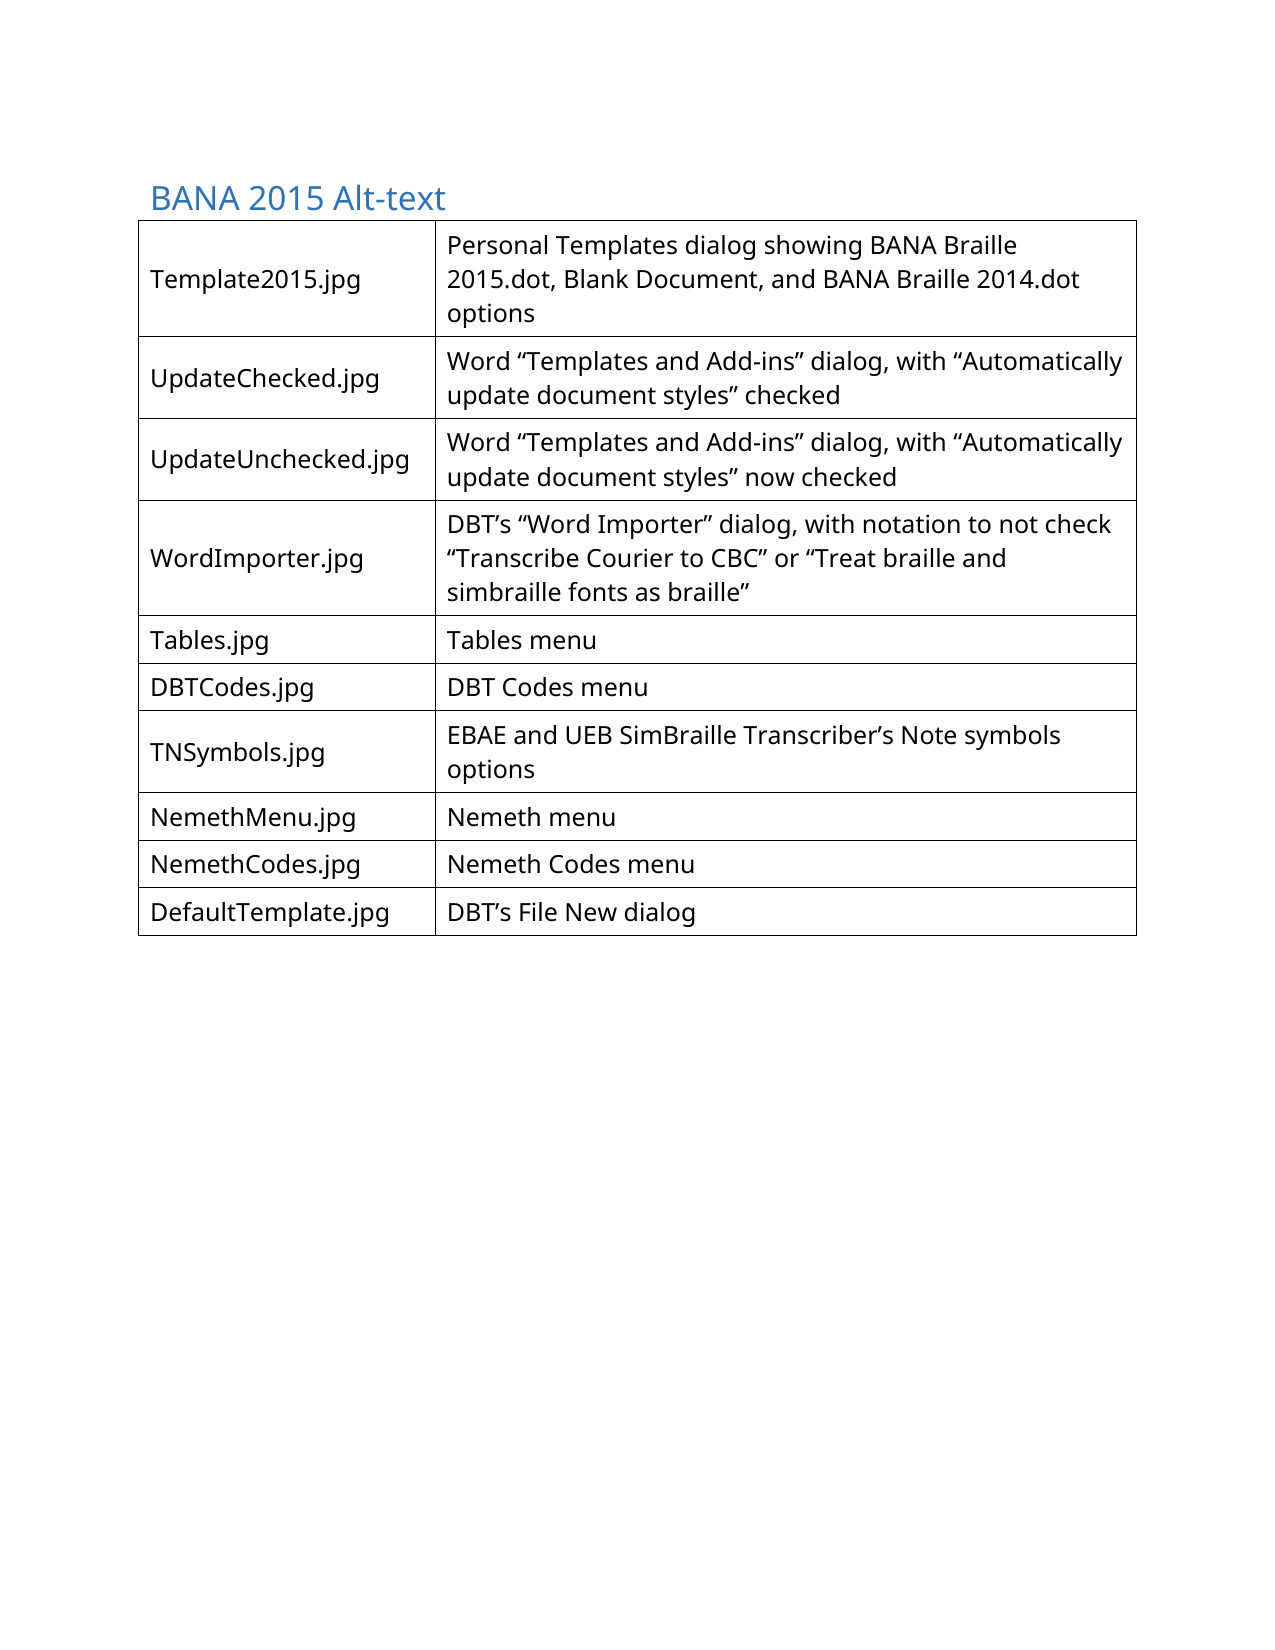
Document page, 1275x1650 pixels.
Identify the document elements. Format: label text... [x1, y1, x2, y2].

table_cell UpdateChecked.jpg [139, 337, 435, 418]
table_cell DBT Codes menu [436, 664, 1136, 710]
table_header Template2015.jpg [139, 221, 435, 336]
table_cell Nemeth Codes menu [436, 841, 1136, 887]
table_cell NemethCodes.jpg [139, 841, 435, 887]
table_cell Word “Templates and Add-ins” dialog, with “Automatically update document styles” now checked [436, 419, 1136, 499]
table_cell Tables.jpg [139, 616, 435, 663]
table_cell DBT’s File New dialog [436, 888, 1136, 935]
table_cell DBTCodes.jpg [139, 664, 435, 710]
table_cell Word “Templates and Add-ins” dialog, with “Automatically update document styles” checked [436, 337, 1136, 418]
table_cell Tables menu [436, 616, 1136, 663]
table_cell DBT’s “Word Importer” dialog, with notation to not check “Transcribe Courier to CBC” or “Treat braille and simbraille fonts as braille” [436, 501, 1136, 615]
table_cell DefaultTemplate.jpg [139, 888, 435, 935]
table_cell Nemeth menu [436, 793, 1136, 840]
table_cell UpdateUnchecked.jpg [139, 419, 435, 499]
subtitle BANA 2015 Alt-text [150, 175, 1125, 220]
table_header Personal Templates dialog showing BANA Braille 2015.dot, Blank Document, and BANA Braille 2014.dot options [436, 221, 1136, 336]
table_cell WordImporter.jpg [139, 501, 435, 615]
table_cell NemethMenu.jpg [139, 793, 435, 840]
table_cell EBAE and UEB SimBraille Transcriber’s Note symbols options [436, 711, 1136, 792]
table_cell TNSymbols.jpg [139, 711, 435, 792]
